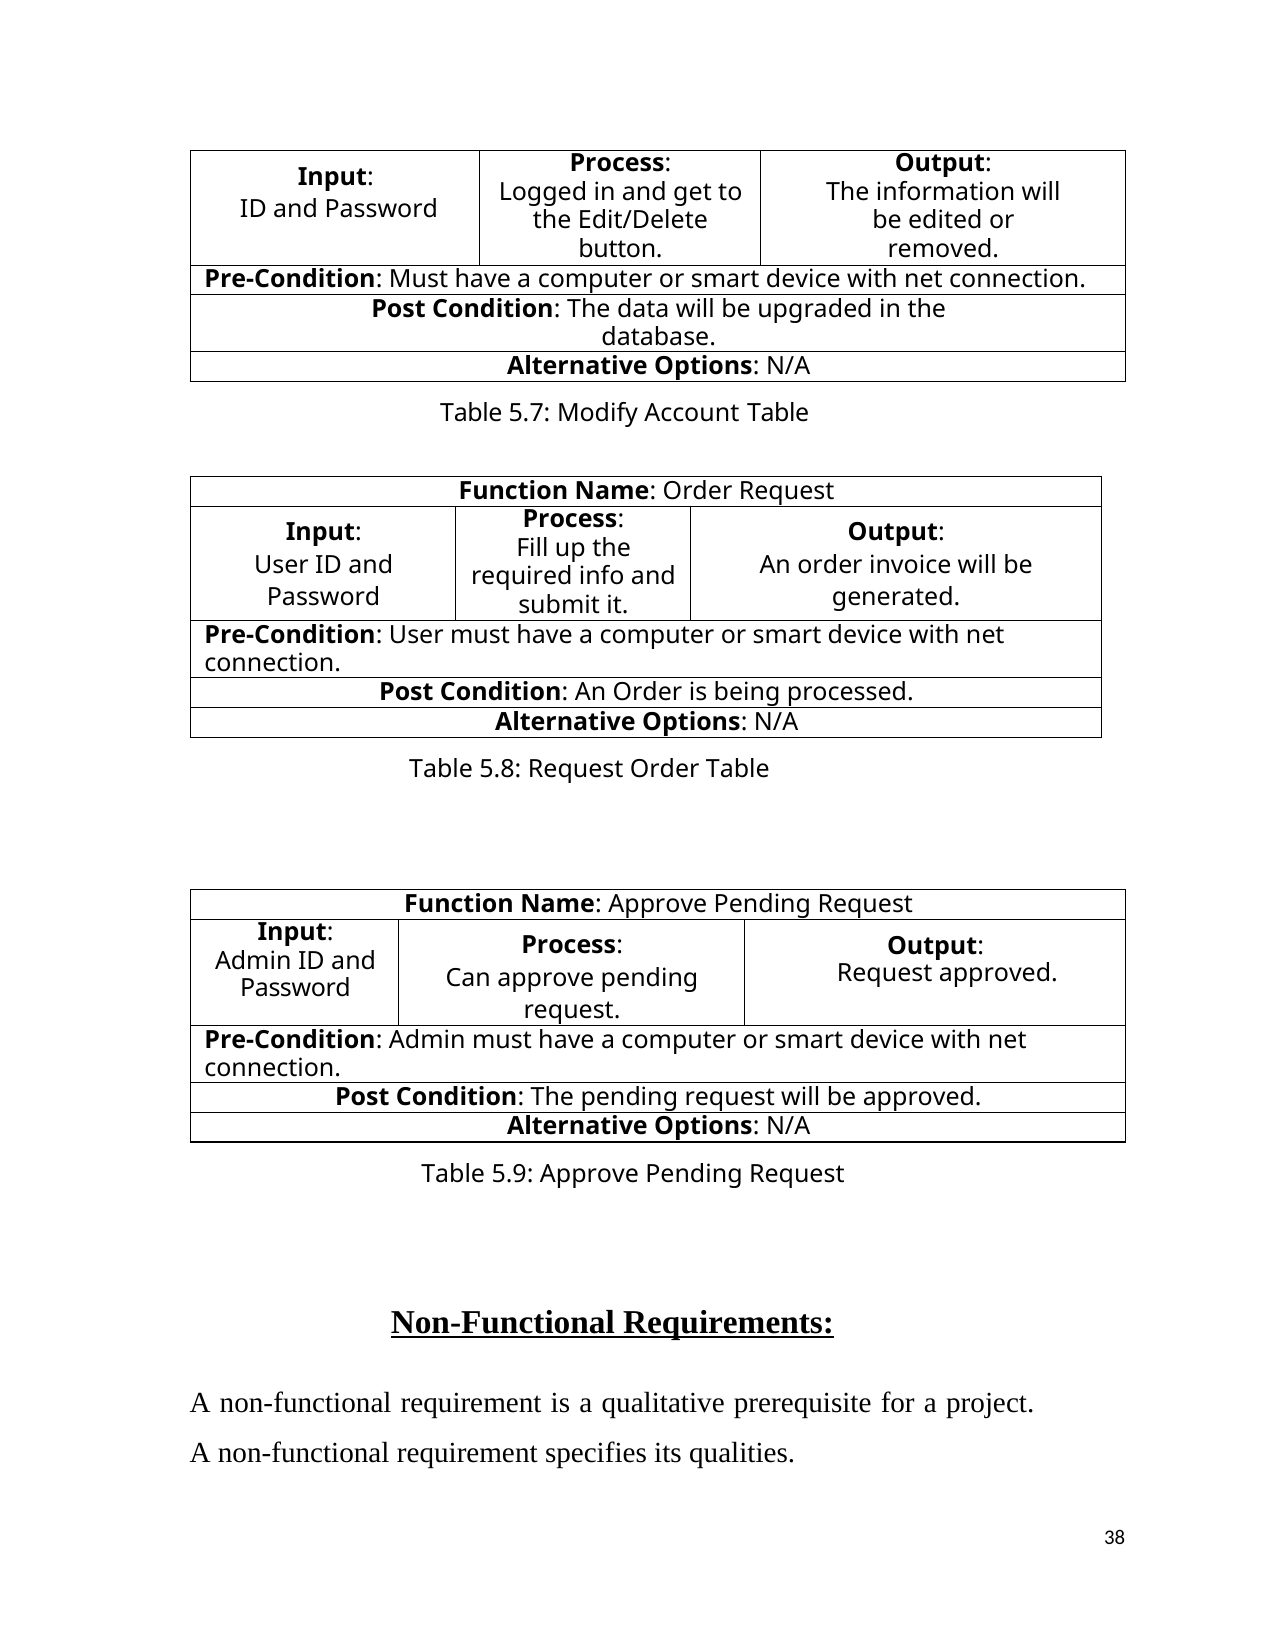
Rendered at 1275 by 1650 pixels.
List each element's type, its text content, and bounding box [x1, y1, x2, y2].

text Table 5.7: Modify Account Table [440, 395, 1125, 429]
table_cell Post Condition: An Order is being processed. [191, 678, 1101, 707]
table_header Function Name: Approve Pending Request [191, 890, 1125, 918]
text Table 5.8: Request Order Table [409, 751, 1125, 785]
table_cell Post Condition: The data will be upgraded in the database. [191, 295, 1125, 351]
table_cell Process: Logged in and get to the Edit/Delete button. [480, 151, 760, 264]
table_cell Output: The information will be edited or removed. [761, 151, 1125, 264]
table_cell Process: Fill up the required info and submit it. [456, 507, 690, 620]
table_cell Pre-Condition: User must have a computer or smart device with net connection. [191, 621, 1101, 677]
table_cell Input: Admin ID and Password [191, 920, 398, 1025]
table_cell Post Condition: The pending request will be approved. [191, 1083, 1125, 1112]
text A non-functional requirement is a qualitative prerequisite for a project. A non-functional requirement specifies its qualities. [189, 1385, 1035, 1469]
table_cell Alternative Options: N/A [191, 1113, 1125, 1141]
table_cell Process: Can approve pending request. [399, 920, 744, 1025]
table_cell Output: An order invoice will be generated. [691, 507, 1101, 620]
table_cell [191, 266, 1125, 294]
text Non-Functional Requirements: [189, 1303, 1035, 1341]
table_cell Input: ID and Password [191, 151, 479, 264]
table_cell Alternative Options: N/A [191, 352, 1125, 381]
table_cell Pre-Condition: Admin must have a computer or smart device with net connection. [191, 1026, 1125, 1082]
table_header Function Name: Order Request [191, 477, 1101, 506]
table_cell Alternative Options: N/A [191, 708, 1101, 737]
text Table 5.9: Approve Pending Request [421, 1156, 1125, 1190]
table_cell Input: User ID and Password [191, 507, 455, 620]
table_cell Output: Request approved. [745, 920, 1125, 1025]
